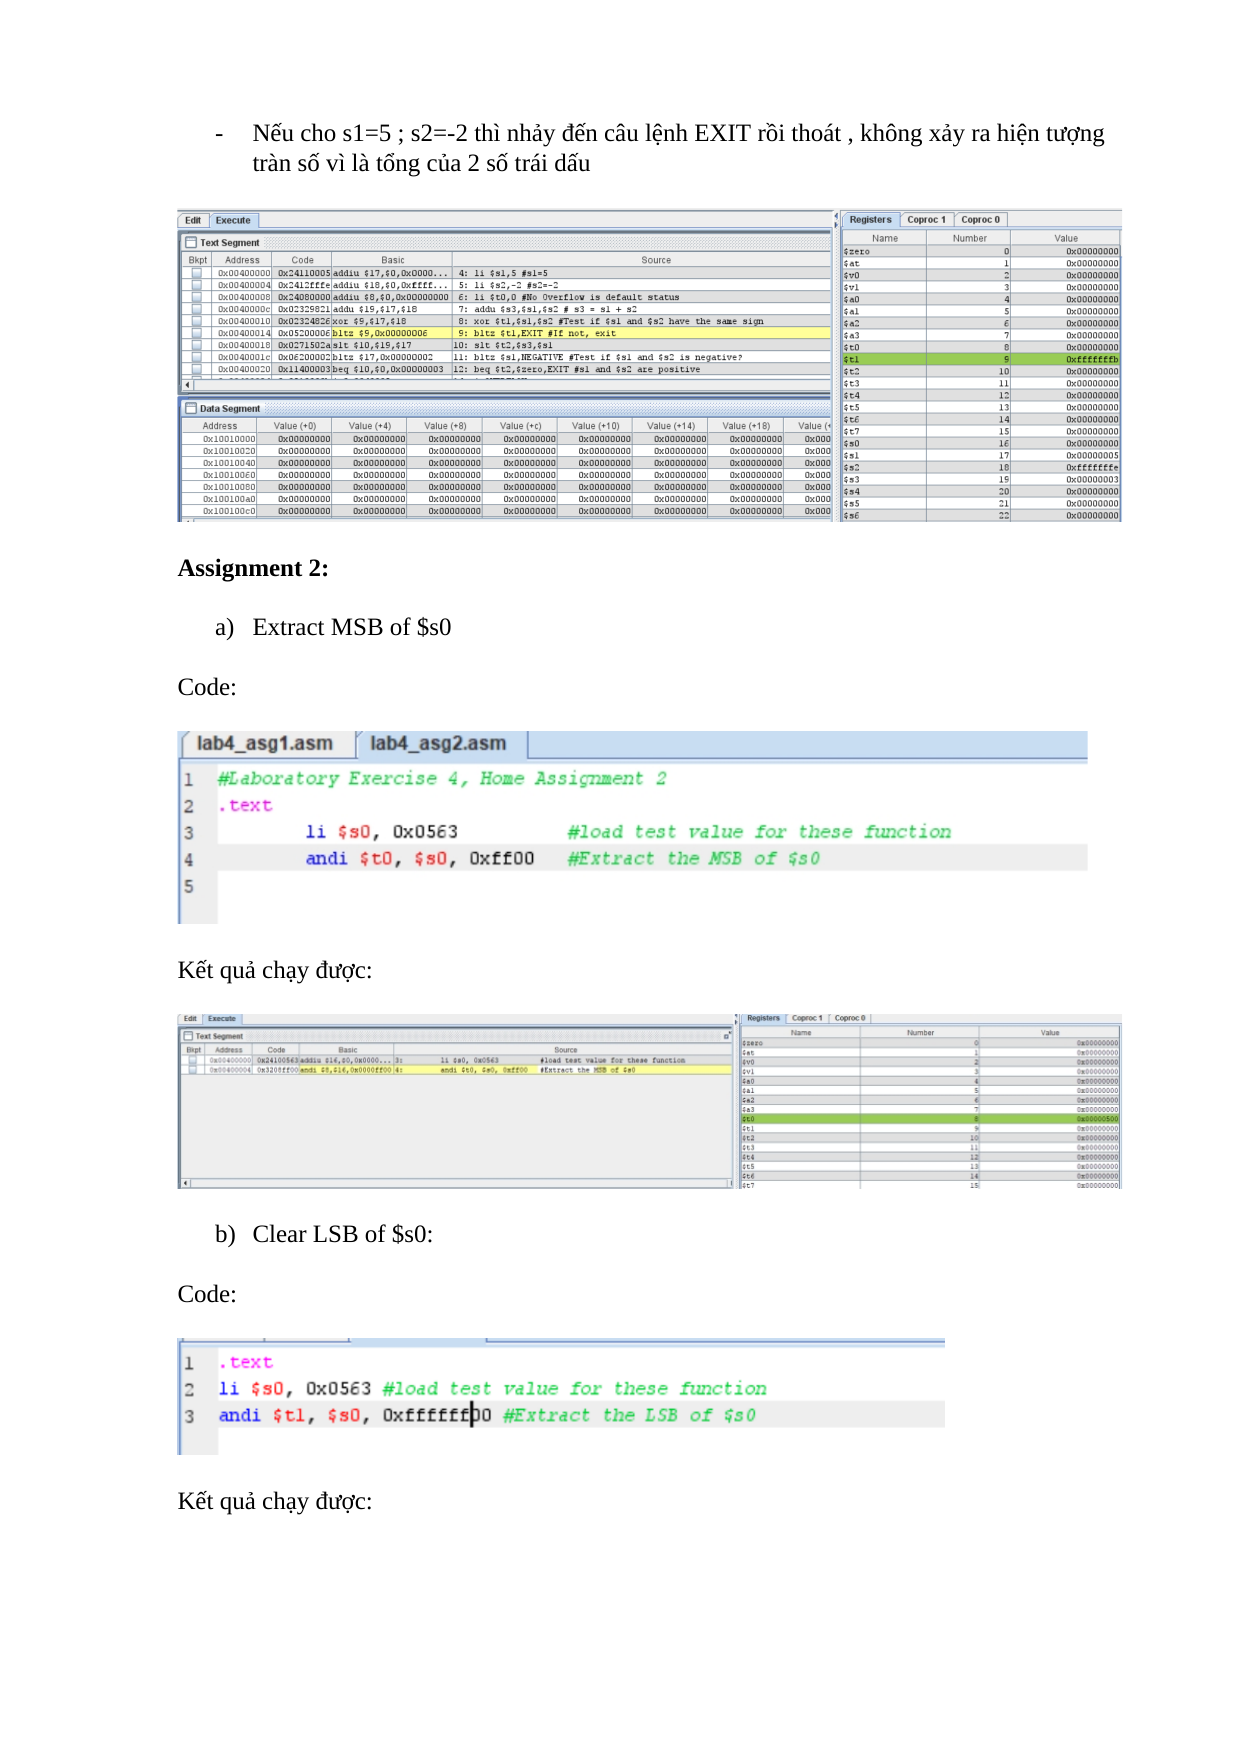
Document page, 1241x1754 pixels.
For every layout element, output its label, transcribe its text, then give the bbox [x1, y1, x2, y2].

list Nếu cho s1=5 ; s2=-2 thì nhảy đến câu lệnh EXIT rồi thoát , không xảy ra hiện tượng tràn số vì là tổng của 2 số trái dấu [215, 118, 1122, 177]
picture [177, 208, 1123, 522]
text Assignment 2: [177, 553, 1122, 582]
picture [177, 1014, 1123, 1189]
list Extract MSB of $s0 [215, 612, 1122, 641]
list Clear LSB of $s0: [215, 1219, 1122, 1248]
text Kết quả chạy được: [177, 955, 1122, 983]
picture [177, 731, 1088, 924]
text Code: [177, 672, 1122, 701]
text Code: [177, 1279, 1122, 1307]
picture [177, 1338, 945, 1455]
text Kết quả chạy được: [177, 1486, 1122, 1514]
